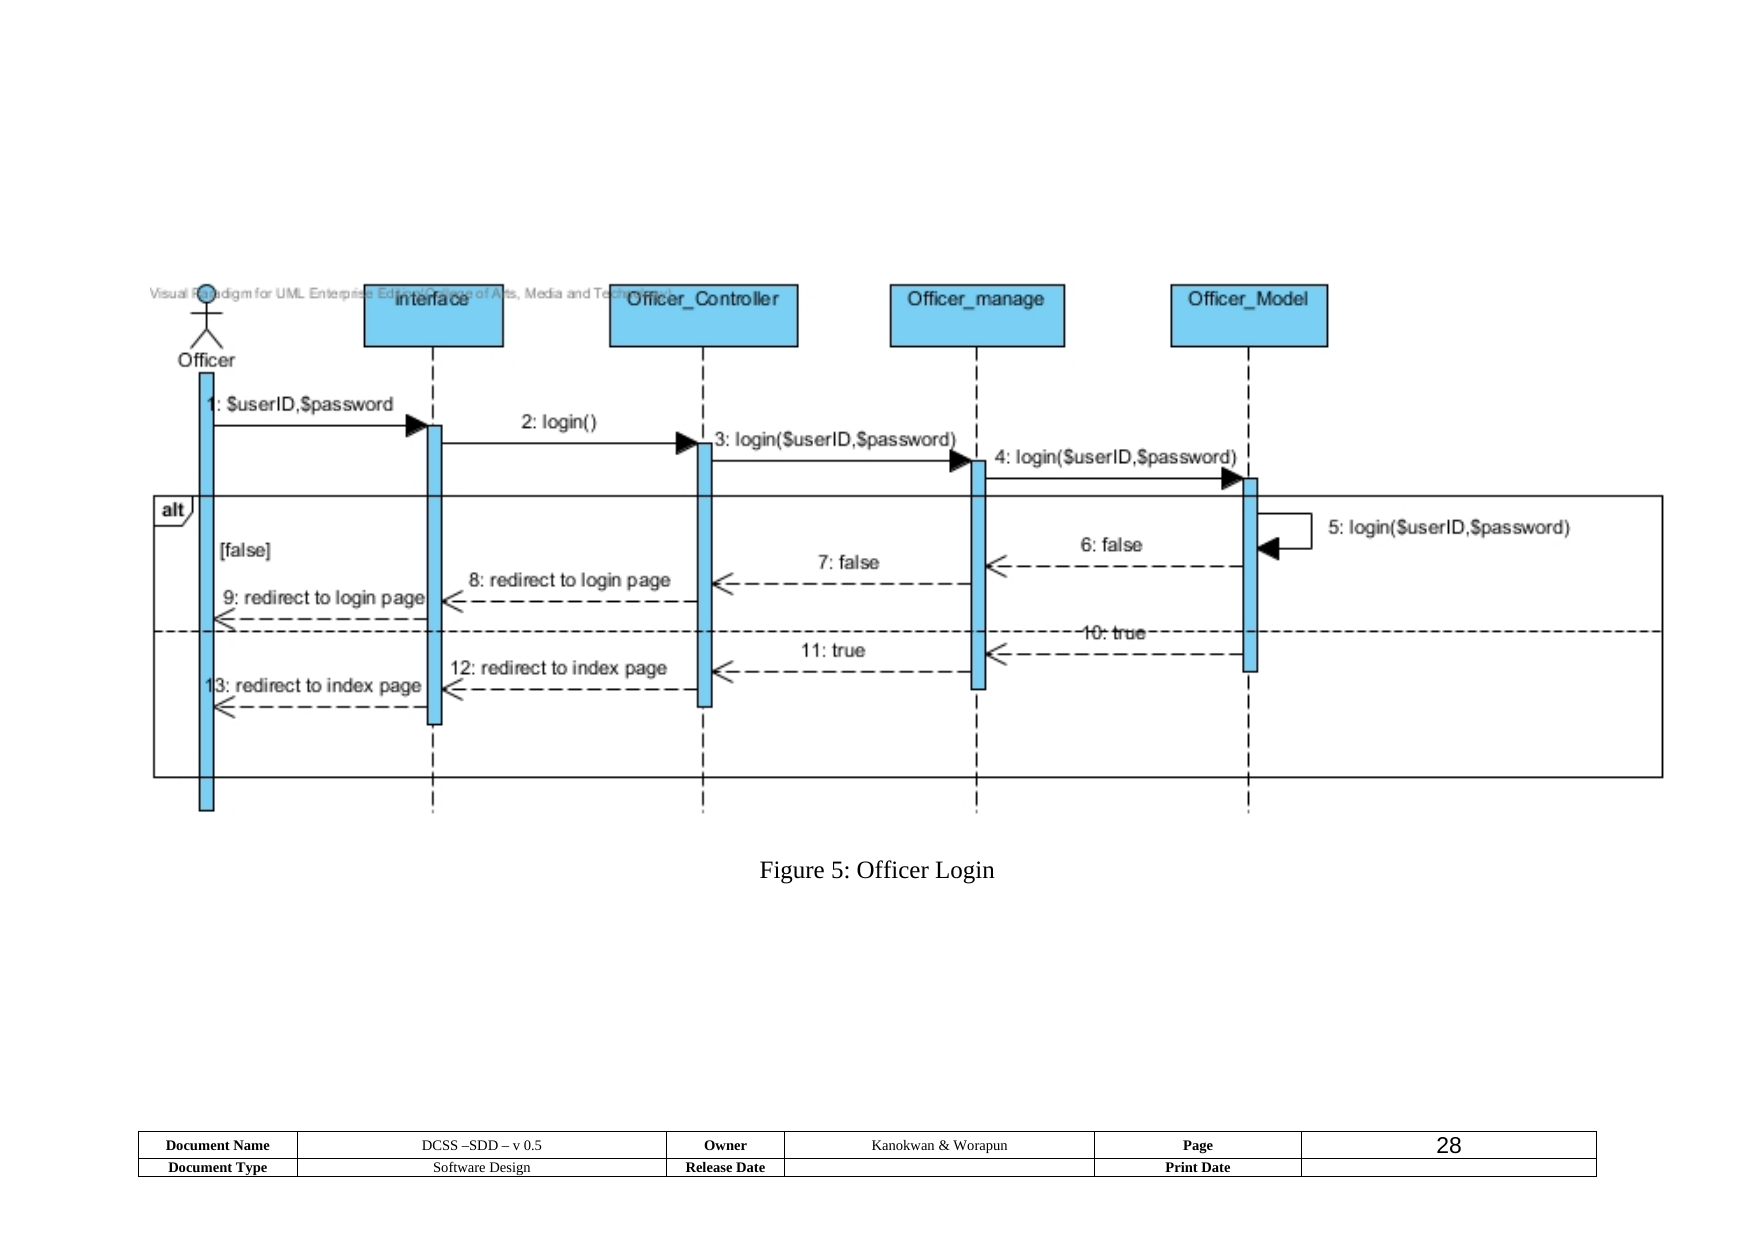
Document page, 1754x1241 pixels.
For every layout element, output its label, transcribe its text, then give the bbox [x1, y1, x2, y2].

text Figure 5: Officer Login [150, 856, 1604, 884]
picture [150, 282, 1669, 819]
